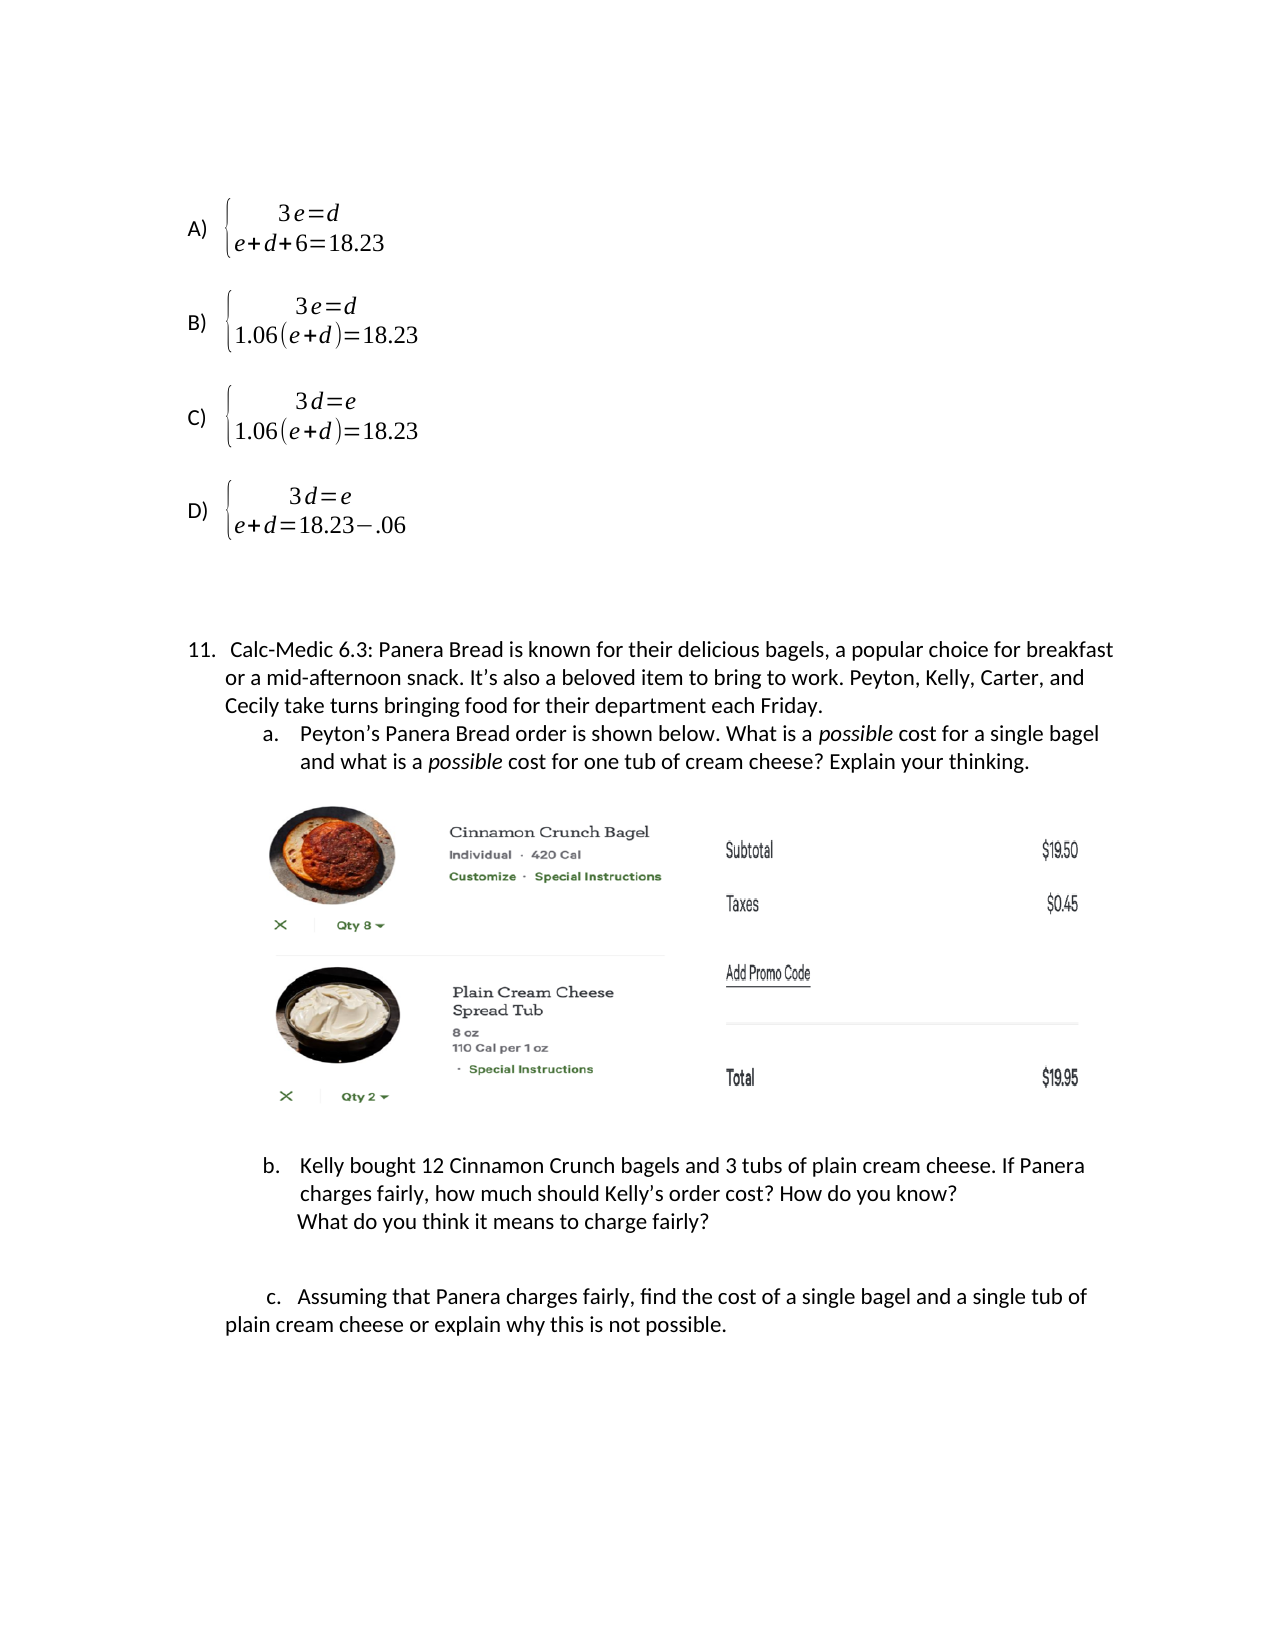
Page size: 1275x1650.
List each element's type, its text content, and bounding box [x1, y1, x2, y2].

text What do you think it means to charge fairly? [225, 1207, 1125, 1235]
picture [225, 783, 698, 1119]
list c. Assuming that Panera charges fairly, find the cost of a single bagel and a single tub of plain cream cheese or explain why this is not possible. [225, 1282, 1125, 1338]
picture [703, 775, 1091, 1119]
list Calc-Medic 6.3: Panera Bread is known for their delicious bagels, a popular choice for breakfast or a mid-afternoon snack. It’s also a beloved item to bring to work. Peyton, Kelly, Carter, and Cecily take turns bringing food for their department each Friday. [187, 635, 1125, 719]
list Kelly bought 12 Cinnamon Crunch bagels and 3 tubs of plain cream cheese. If Panera charges fairly, how much should Kelly’s order cost? How do you know? [262, 1151, 1125, 1207]
list Peyton’s Panera Bread order is shown below. What is a possible cost for a single bagel and what is a possible cost for one tub of cream cheese? Explain your thinking. [262, 719, 1125, 775]
